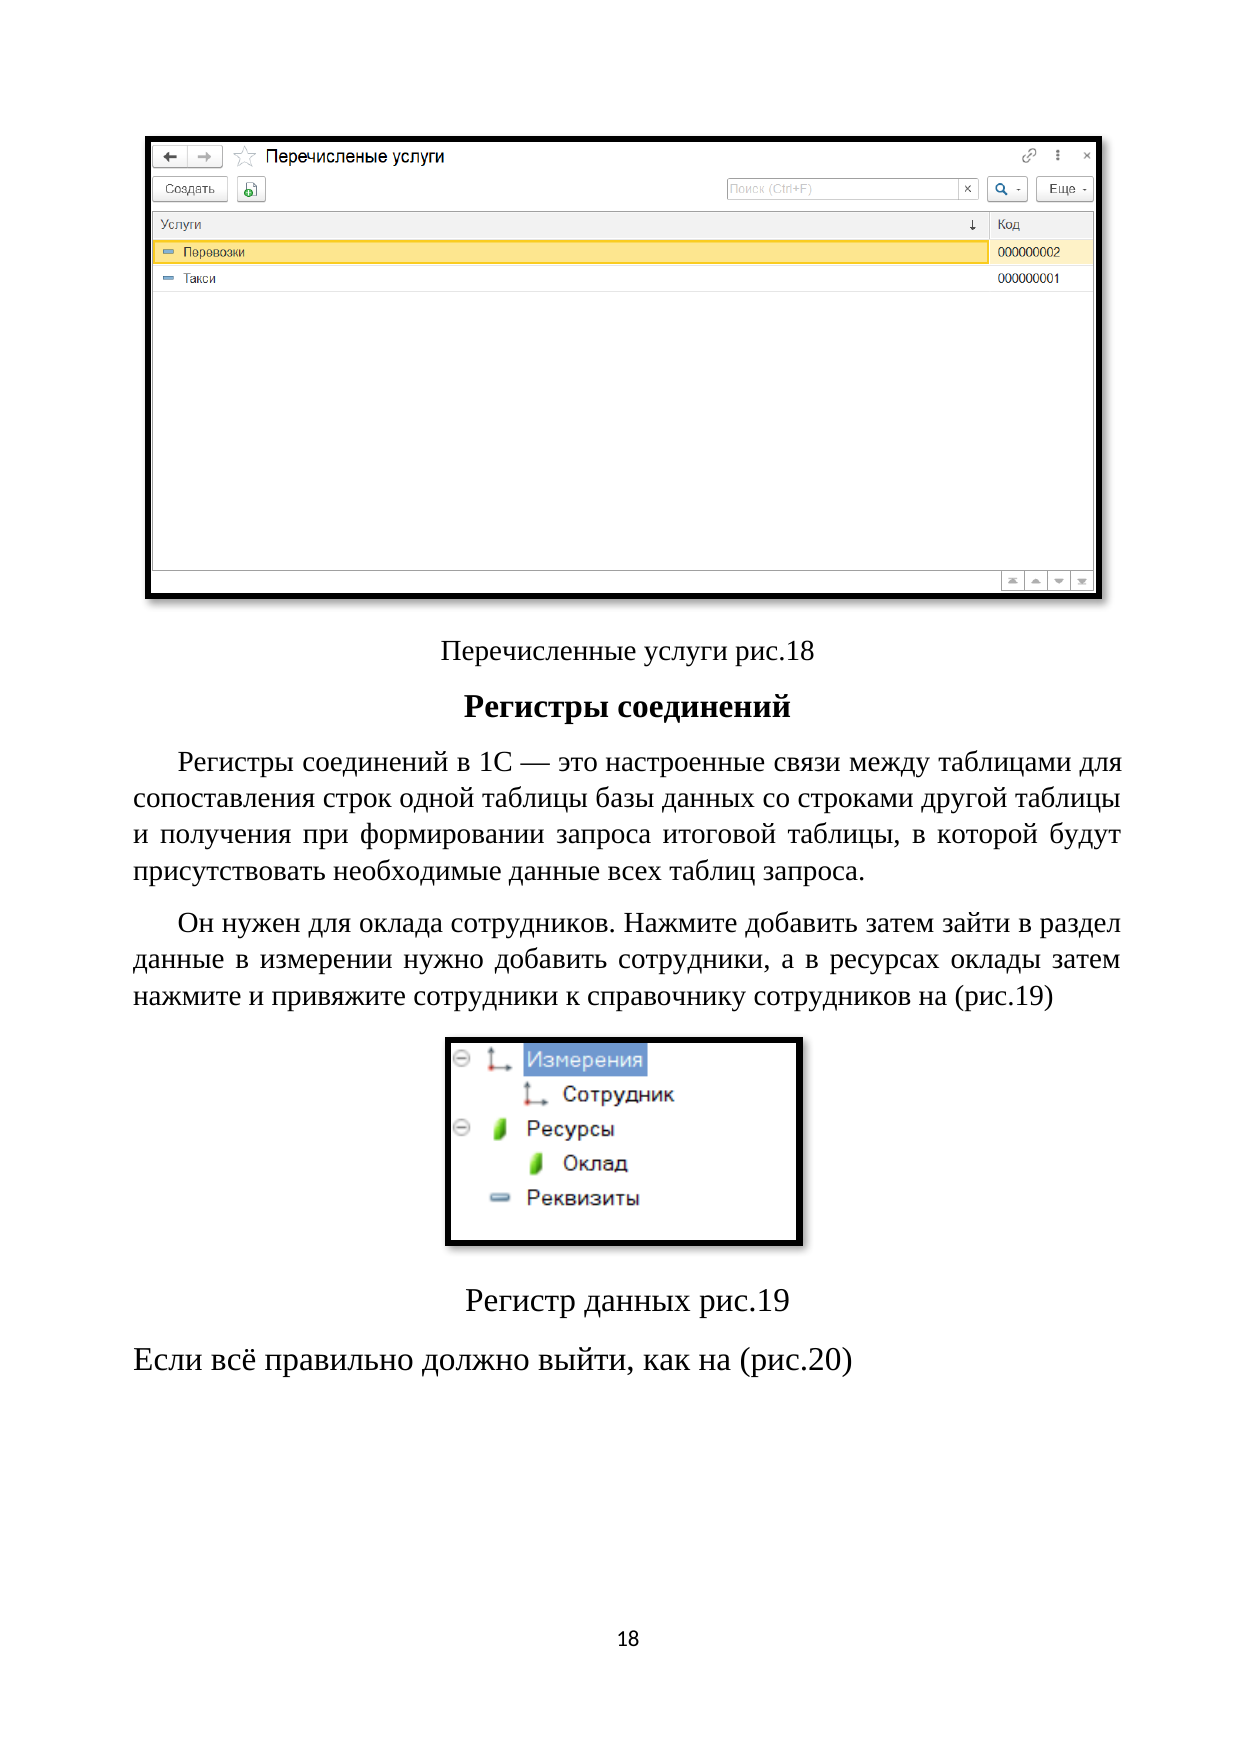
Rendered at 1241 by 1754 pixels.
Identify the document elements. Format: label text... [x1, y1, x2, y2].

text Регистры соединений [133, 686, 1122, 724]
text Если всё правильно должно выйти, как на (рис.20) [133, 1339, 1122, 1377]
picture [151, 142, 1096, 593]
text Перечисленные услуги рис.18 [133, 633, 1122, 667]
text Он нужен для оклада сотрудников. Нажмите добавить затем зайти в раздел данные в измерении нужно добавить сотрудники, а в ресурсах оклады затем нажмите и привяжите сотрудники к справочнику сотрудников на (рис.19) [133, 905, 1122, 1011]
text Регистры соединений в 1С — это настроенные связи между таблицами для сопоставления строк одной таблицы базы данных со строками другой таблицы и получения при формировании запроса итоговой таблицы, в которой будут присутствовать необходимые данные всех таблиц запроса. [133, 744, 1122, 886]
picture [451, 1043, 796, 1240]
text Регистр данных рис.19 [133, 1281, 1122, 1319]
